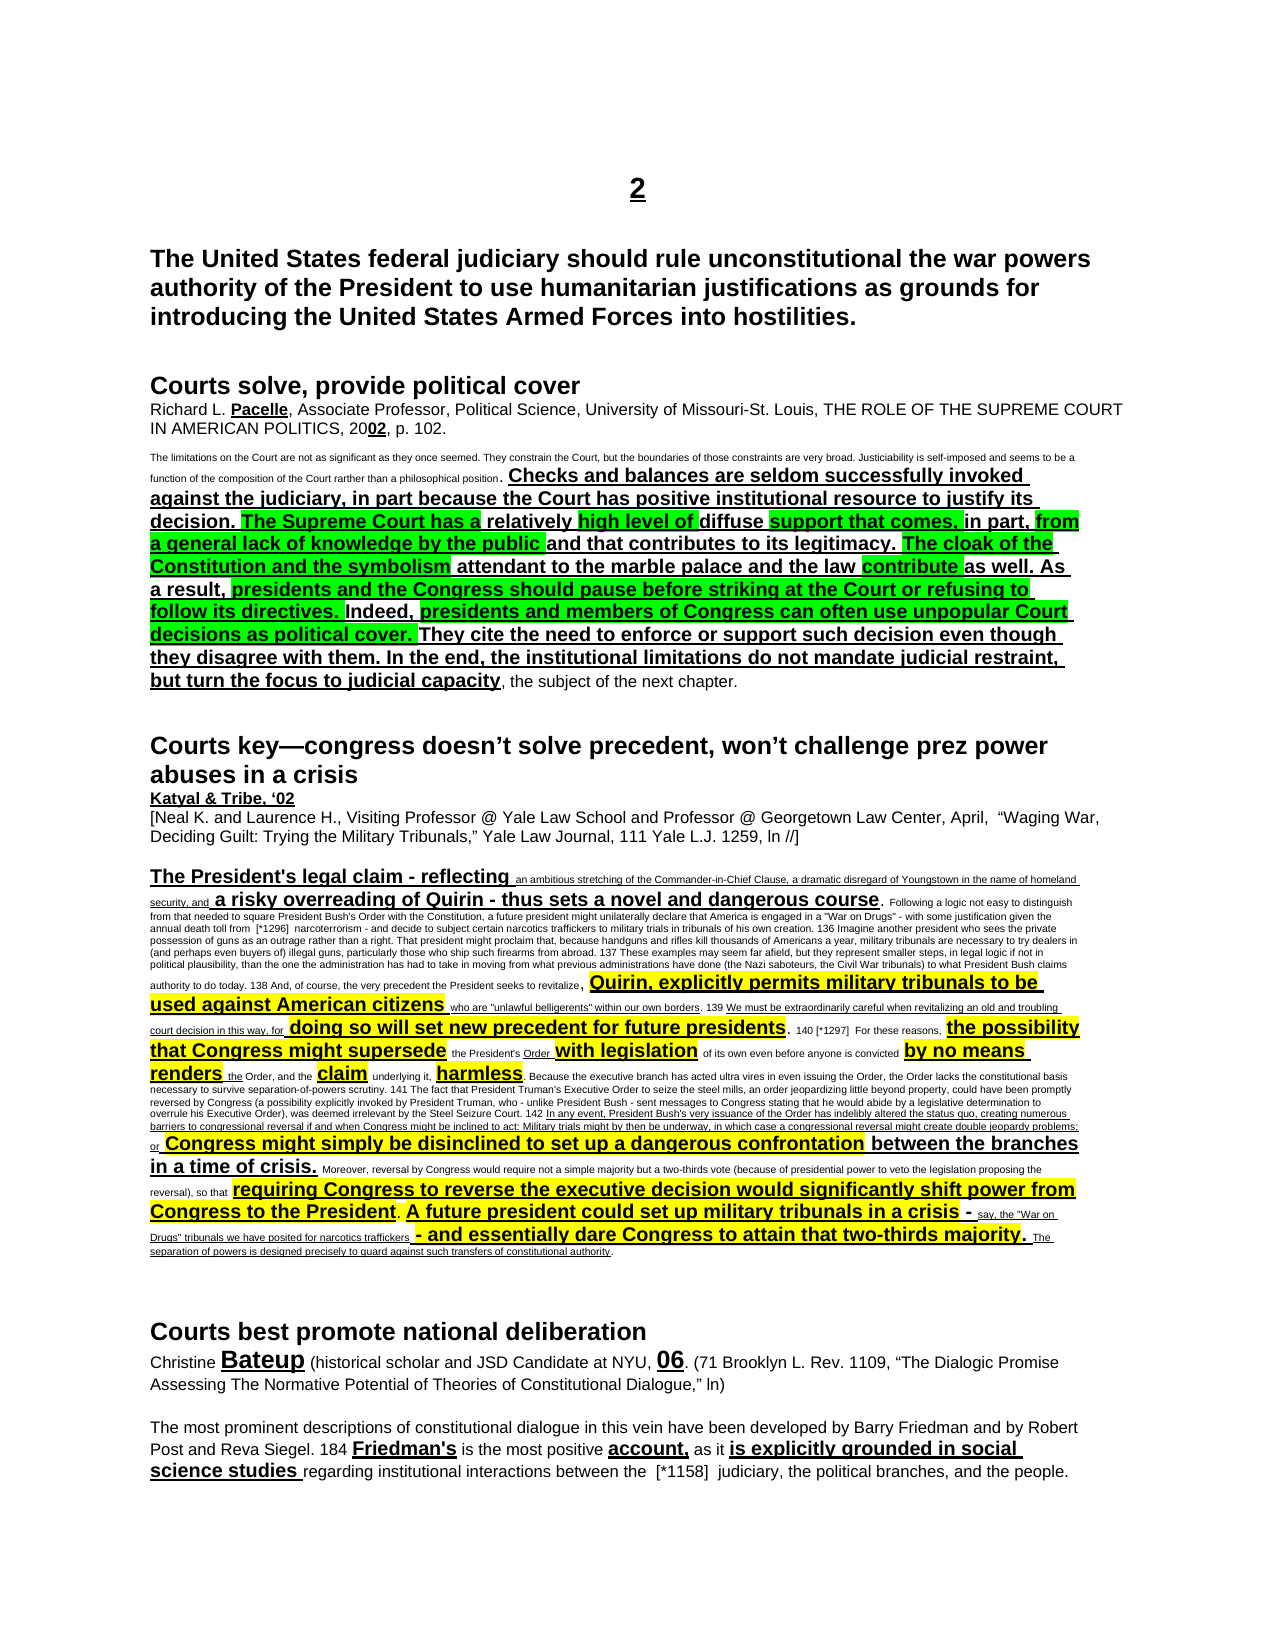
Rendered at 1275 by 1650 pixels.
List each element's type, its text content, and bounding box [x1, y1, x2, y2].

text Courts solve, provide political cover [150, 371, 1125, 399]
text Katyal & Tribe, ‘02 [150, 789, 1125, 808]
text Courts best promote national deliberation [150, 1317, 1125, 1346]
text 2 [150, 171, 1125, 204]
text The United States federal judiciary should rule unconstitutional the war powers authority of the President to use humanitarian justifications as grounds for introducing the United States Armed Forces into hostilities. [150, 244, 1125, 331]
text Christine Bateup (historical scholar and JSD Candidate at NYU, 06. (71 L. Rev. 1109, “The Dialogic Promise Assessing The Normative Potential of Theories of Constitutional Dialogue,” ln) [150, 1346, 1125, 1393]
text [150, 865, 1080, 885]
text The limitations on the Court are not as significant as they once seemed. They constrain the Court, but the boundaries of those constraints are very broad. Justiciability is self-imposed and seems to be a function of the composition of the Court rarther than a philosophical position. Checks and balances are seldom successfully invoked against the judiciary, in part because the Court has positive institutional resource to justify its decision. The Supreme Court has a relatively high level of diffuse support that comes, in part, from a general lack of knowledge by the public and that contributes to its legitimacy. The cloak of the Constitution and the symbolism attendant to the marble palace and the law contribute as well. As a result, presidents and the Congress should pause before striking at the Court or refusing to follow its directives. Indeed, presidents and members of Congress can often use unpopular Court decisions as political cover. They cite the need to enforce or support such decision even though they disagree with them. In the end, the institutional limitations do not mandate judicial restraint, but turn the focus to judicial capacity, the subject of the next chapter. [150, 452, 1080, 691]
text Richard L. Pacelle, Associate Professor, Political Science, University of Missouri-St. Louis, THE ROLE OF THE SUPREME COURT IN AMERICAN POLITICS, 2002, p. 102. [150, 399, 1125, 438]
text [Neal K. and Laurence H., Visiting Professor @ Yale Law School and Professor @ Georgetown Law Center, April, “Waging War, Deciding Guilt: Trying the Military Tribunals,” Yale Law Journal, 111 Yale L.J. 1259, ln //] [150, 808, 1125, 846]
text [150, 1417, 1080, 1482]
text Courts key—congress doesn’t solve precedent, won’t challenge prez power abuses in a crisis [150, 731, 1125, 789]
text The President's legal claim - reflecting an ambitious stretching of the Commander-in-Chief Clause, a dramatic disregard of Youngstown in the name of homeland security, and a risky overreading of Quirin - thus sets a novel and dangerous course. Following a logic not easy to distinguish from that needed to square President Bush's Order with the Constitution, a future president might unilaterally declare that America is engaged in a "War on Drugs" - with some justification given the annual death toll from [*1296] narcoterrorism - and decide to subject certain narcotics traffickers to military trials in tribunals of his own creation. 136 Imagine another president who sees the private possession of guns as an outrage rather than a right. That president might proclaim that, because handguns and rifles kill thousands of Americans a year, military tribunals are necessary to try dealers in (and perhaps even buyers of) illegal guns, particularly those who ship such firearms from abroad. 137 These examples may seem far afield, but they represent smaller steps, in legal logic if not in political plausibility, than the one the administration has had to take in moving from what previous administrations have done (the Nazi saboteurs, the Civil War tribunals) to what President Bush claims authority to do today. 138 And, of course, the very precedent the President seeks to revitalize, Quirin, explicitly permits military tribunals to be used against American citizens who are "unlawful belligerents" within our own borders. 139 We must be extraordinarily careful when revitalizing an old and troubling court decision in this way, for doing so will set new precedent for future presidents. 140 [*1297] For these reasons, the possibility that Congress might supersede the President's Order with legislation of its own even before anyone is convicted by no means renders the Order, and the claim underlying it, harmless. Because the executive branch has acted ultra vires in even issuing the Order, the Order lacks the constitutional basis necessary to survive separation-of-powers scrutiny. 141 The fact that President Truman's Executive Order to seize the steel mills, an order jeopardizing little beyond property, could have been promptly reversed by Congress (a possibility explicitly invoked by President Truman, who - unlike President Bush - sent messages to Congress stating that he would abide by a legislative determination to overrule his Executive Order), was deemed irrelevant by the Steel Seizure Court. 142 In any event, President Bush's very issuance of the Order has indelibly altered the status quo, creating numerous barriers to congressional reversal if and when Congress might be inclined to act: Military trials might by then be underway, in which case a congressional reversal might create double jeopardy problems; or Congress might simply be disinclined to set up a dangerous confrontation between the branches in a time of crisis. Moreover, reversal by Congress would require not a simple majority but a two-thirds vote (because of presidential power to veto the legislation proposing the reversal), so that requiring Congress to reverse the executive decision would significantly shift power from Congress to the President. A future president could set up military tribunals in a crisis - say, the "War on Drugs" tribunals we have posited for narcotics traffickers - and essentially dare Congress to attain that two-thirds majority. The separation of powers is designed precisely to guard against such transfers of constitutional authority. [150, 886, 1080, 1258]
